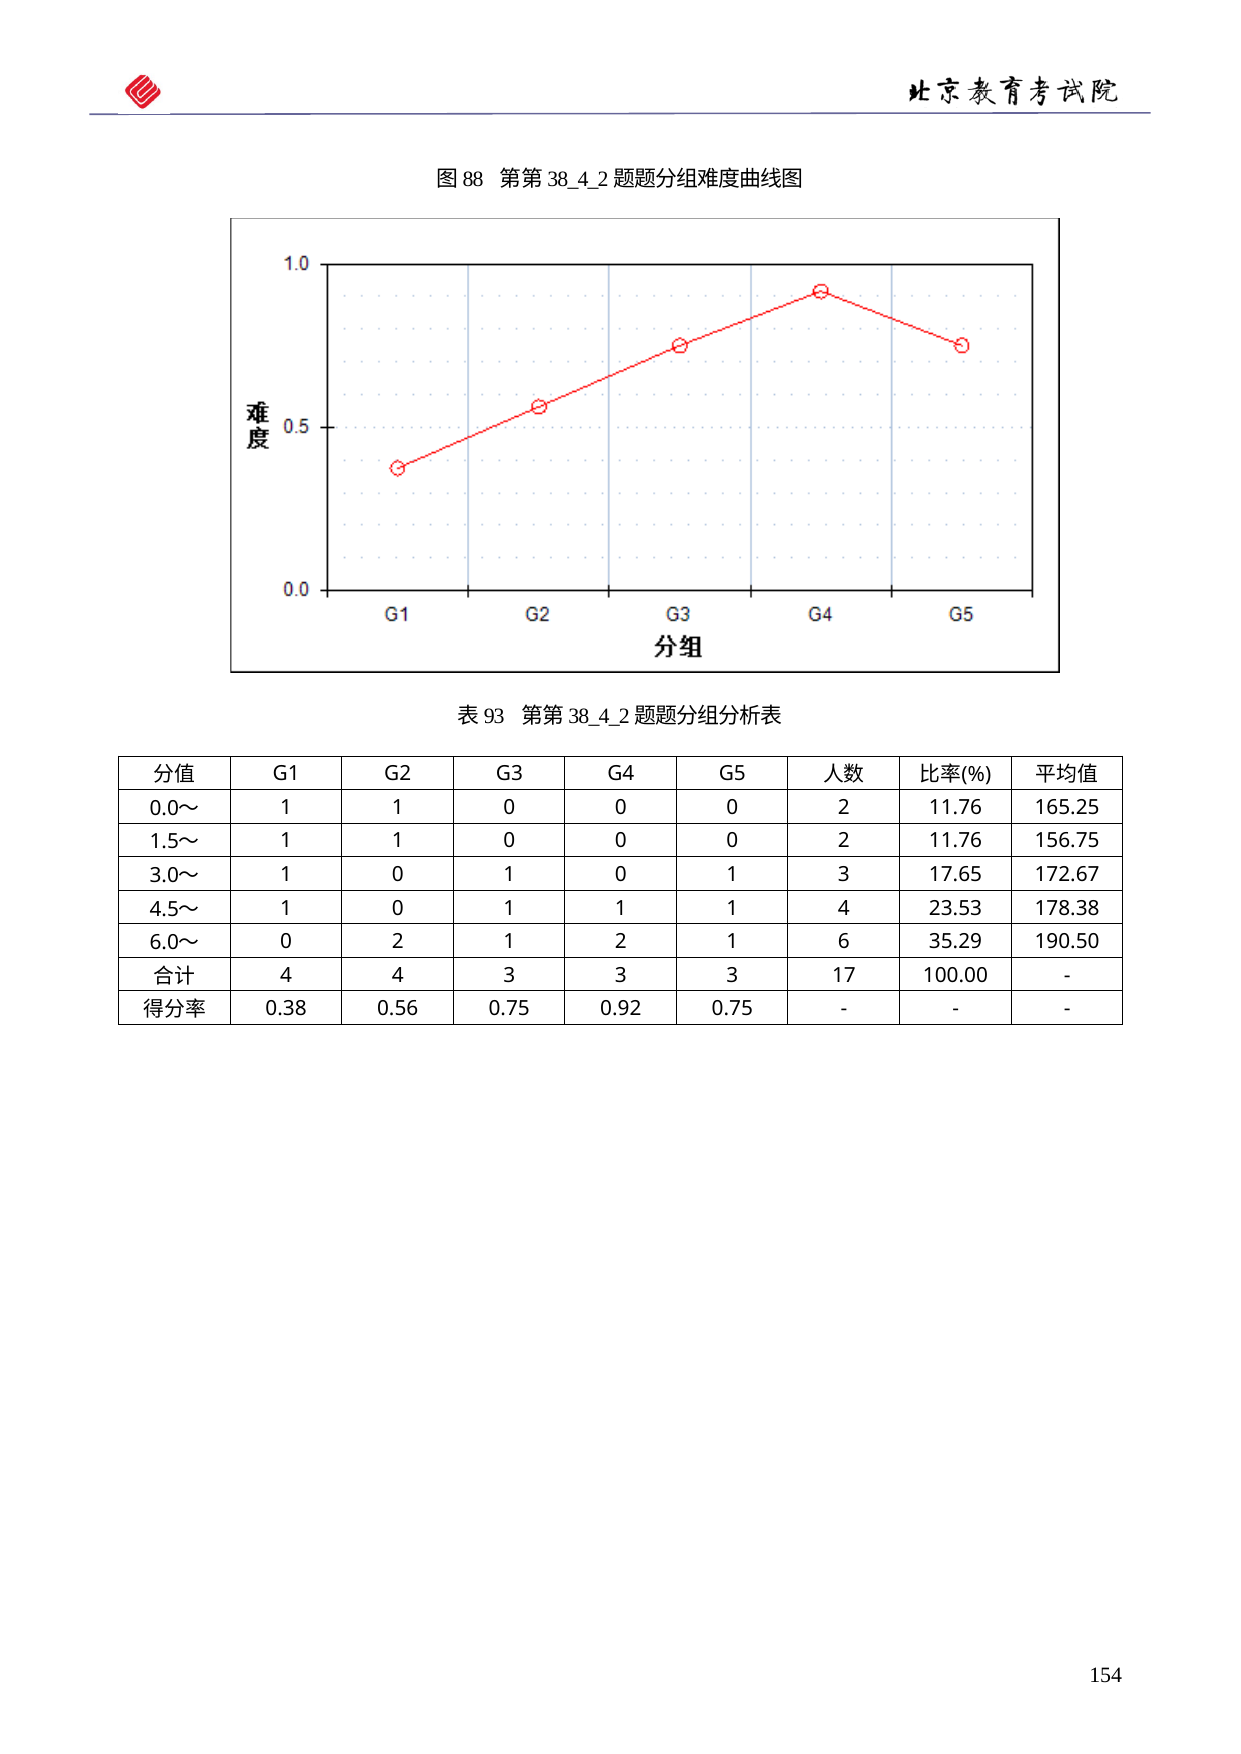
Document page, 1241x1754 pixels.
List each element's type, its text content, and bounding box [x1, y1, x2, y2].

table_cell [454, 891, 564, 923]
picture [230, 218, 1060, 673]
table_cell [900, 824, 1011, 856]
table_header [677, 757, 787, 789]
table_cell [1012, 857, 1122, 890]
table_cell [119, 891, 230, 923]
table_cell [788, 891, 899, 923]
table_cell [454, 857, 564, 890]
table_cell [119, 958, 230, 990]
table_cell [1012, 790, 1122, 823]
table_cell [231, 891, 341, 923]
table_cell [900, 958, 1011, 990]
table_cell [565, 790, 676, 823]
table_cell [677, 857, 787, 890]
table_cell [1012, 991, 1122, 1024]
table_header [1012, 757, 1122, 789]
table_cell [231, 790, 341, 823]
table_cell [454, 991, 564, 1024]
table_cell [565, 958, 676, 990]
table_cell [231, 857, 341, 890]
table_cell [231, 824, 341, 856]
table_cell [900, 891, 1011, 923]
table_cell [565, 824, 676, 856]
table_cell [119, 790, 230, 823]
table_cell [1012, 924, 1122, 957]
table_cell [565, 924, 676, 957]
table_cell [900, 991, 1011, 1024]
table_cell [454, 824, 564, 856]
picture [909, 71, 1123, 108]
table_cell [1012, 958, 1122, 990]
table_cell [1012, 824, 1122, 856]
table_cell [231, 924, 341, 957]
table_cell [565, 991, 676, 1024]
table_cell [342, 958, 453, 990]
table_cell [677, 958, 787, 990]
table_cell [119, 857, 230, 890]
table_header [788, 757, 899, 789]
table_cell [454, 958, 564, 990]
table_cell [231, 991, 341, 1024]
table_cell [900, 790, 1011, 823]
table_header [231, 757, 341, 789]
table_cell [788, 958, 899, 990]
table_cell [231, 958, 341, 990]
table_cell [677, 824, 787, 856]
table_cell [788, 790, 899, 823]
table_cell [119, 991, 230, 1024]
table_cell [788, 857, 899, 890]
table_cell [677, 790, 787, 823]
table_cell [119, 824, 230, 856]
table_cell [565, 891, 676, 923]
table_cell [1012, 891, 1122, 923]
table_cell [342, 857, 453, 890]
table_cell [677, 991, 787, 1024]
text 表 93 第第38_4_2题题分组分析表 [118, 698, 1122, 731]
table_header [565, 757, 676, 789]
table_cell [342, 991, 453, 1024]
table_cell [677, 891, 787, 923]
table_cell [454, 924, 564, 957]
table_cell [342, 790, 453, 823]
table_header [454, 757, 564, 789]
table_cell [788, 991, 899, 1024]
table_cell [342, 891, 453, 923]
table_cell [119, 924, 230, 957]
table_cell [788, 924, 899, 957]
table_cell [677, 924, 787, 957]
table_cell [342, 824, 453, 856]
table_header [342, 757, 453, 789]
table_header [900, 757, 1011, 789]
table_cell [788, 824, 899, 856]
picture [118, 71, 170, 114]
text 图 88 第第38_4_2题题分组难度曲线图 [118, 161, 1122, 193]
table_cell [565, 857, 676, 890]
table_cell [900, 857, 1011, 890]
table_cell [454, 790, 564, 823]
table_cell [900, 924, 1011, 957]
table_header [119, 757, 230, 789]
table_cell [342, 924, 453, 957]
